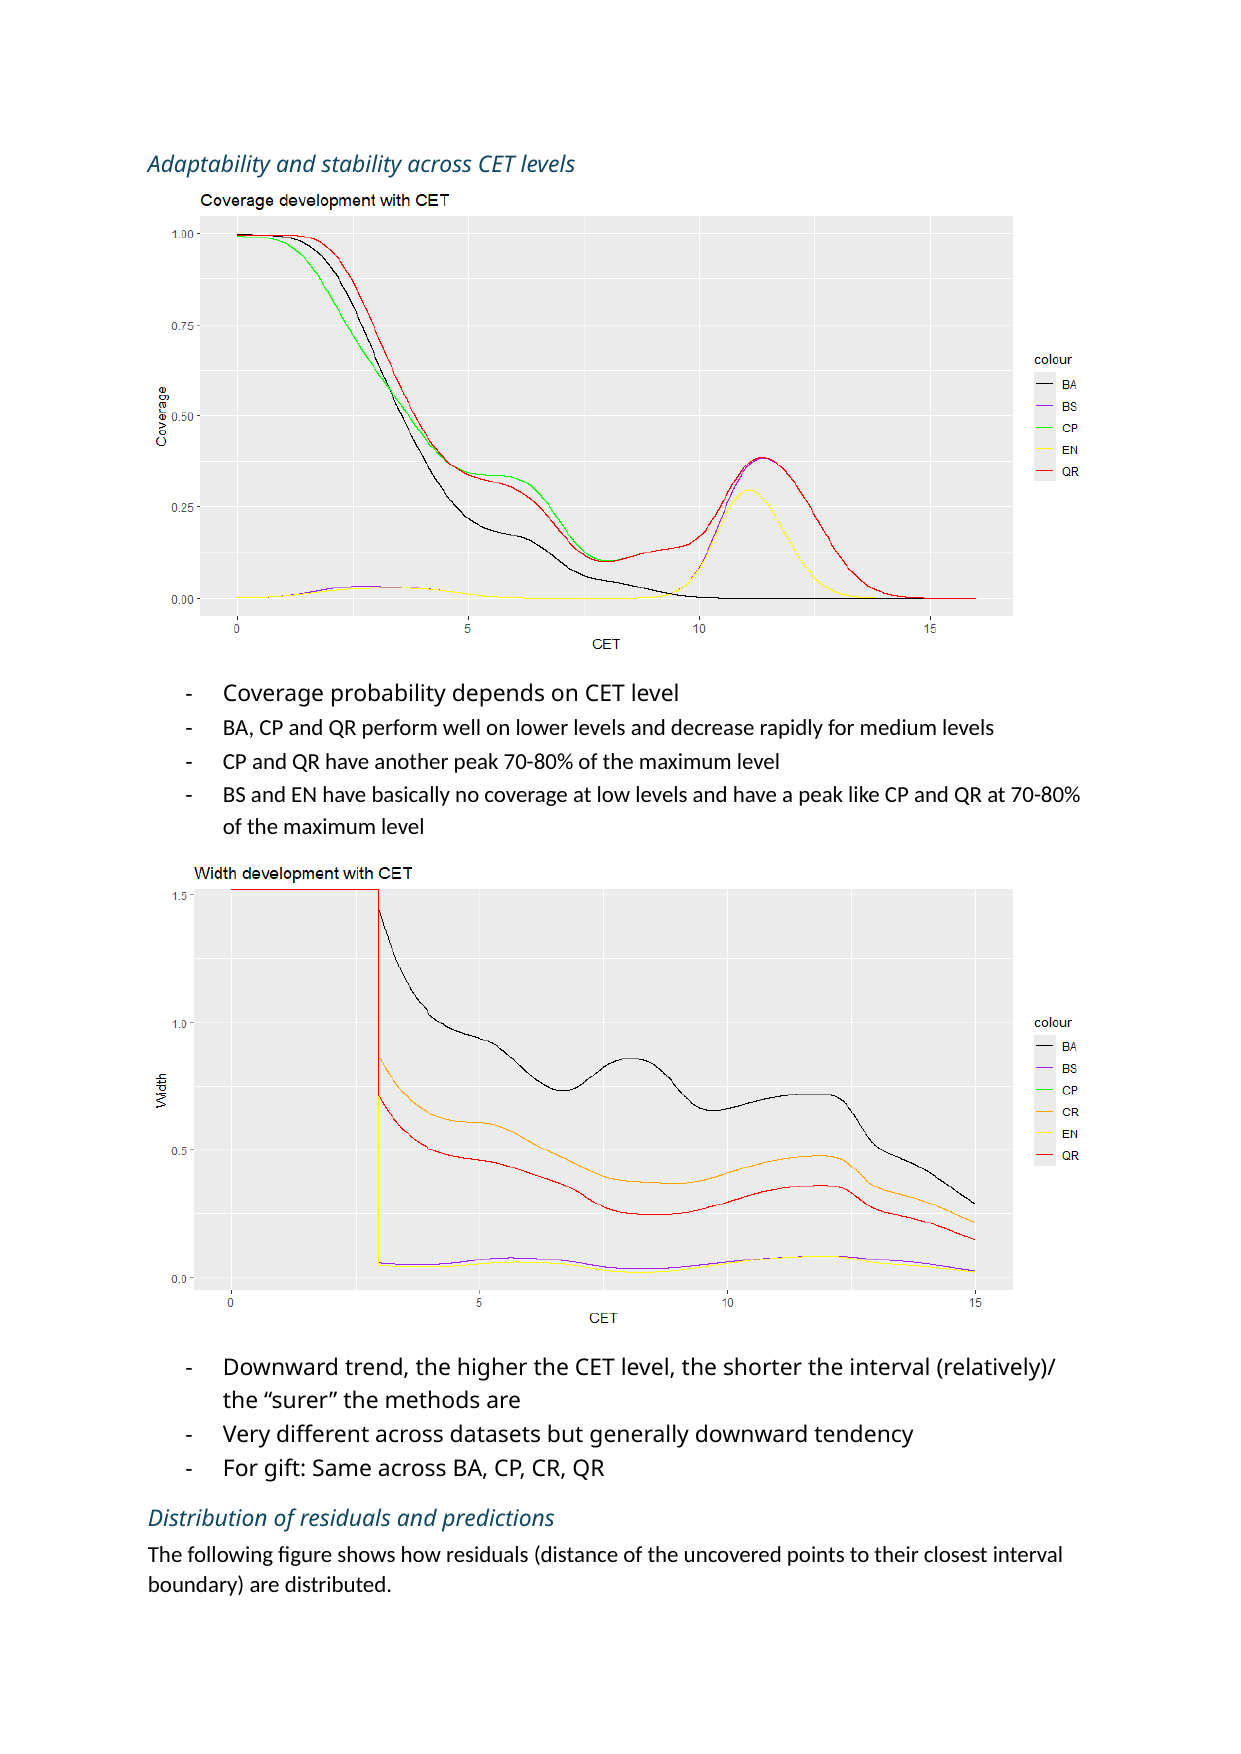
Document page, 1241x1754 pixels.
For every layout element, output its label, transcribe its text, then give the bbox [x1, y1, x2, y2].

picture [147, 858, 1093, 1332]
picture [147, 185, 1093, 658]
text The following figure shows how residuals (distance of the uncovered points to their closest interval boundary) are distributed. [148, 1540, 1093, 1598]
list Very different across datasets but generally downward tendency [185, 1418, 1093, 1449]
list CP and QR have another peak 70-80% of the maximum level [185, 745, 1093, 776]
list For gift: Same across BA, CP, CR, QR [185, 1452, 1093, 1483]
subtitle Adaptability and stability across CET levels [148, 148, 1093, 179]
list Coverage probability depends on CET level [185, 677, 1093, 708]
list Downward trend, the higher the CET level, the shorter the interval (relatively)/ the “surer” the methods are [185, 1350, 1093, 1415]
list BS and EN have basically no coverage at low levels and have a peak like CP and QR at 70-80% of the maximum level [185, 778, 1093, 840]
subtitle Distribution of residuals and predictions [148, 1502, 1093, 1533]
list BA, CP and QR perform well on lower levels and decrease rapidly for medium levels [185, 711, 1093, 742]
